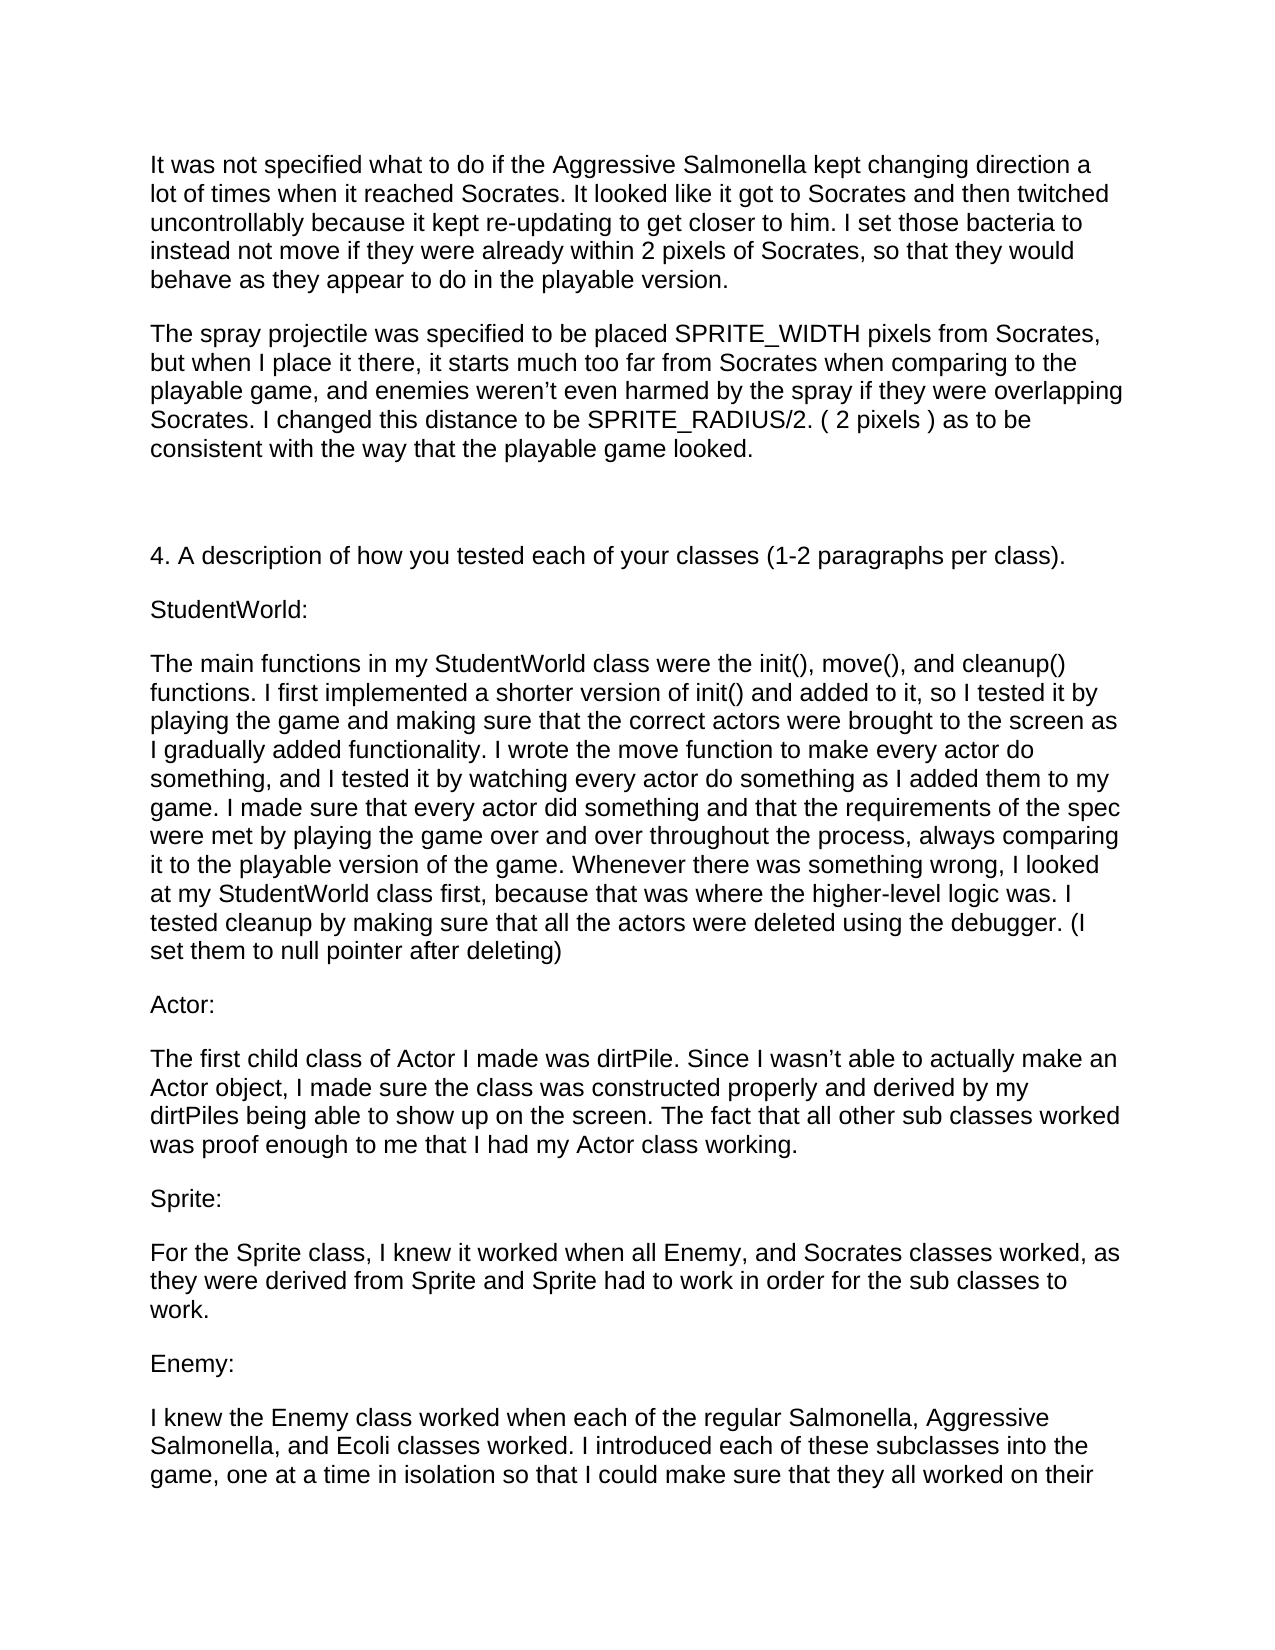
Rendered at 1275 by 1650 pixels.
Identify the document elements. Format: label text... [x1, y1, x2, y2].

text The main functions in my StudentWorld class were the init(), move(), and cleanup() functions. I first implemented a shorter version of init() and added to it, so I tested it by playing the game and making sure that the correct actors were brought to the screen as I gradually added functionality. I wrote the move function to make every actor do something, and I tested it by watching every actor do something as I added them to my game. I made sure that every actor did something and that the requirements of the spec were met by playing the game over and over throughout the process, always comparing it to the playable version of the game. Whenever there was something wrong, I looked at my StudentWorld class first, because that was where the higher-level logic was. I tested cleanup by making sure that all the actors were deleted using the debugger. (I set them to null pointer after deleting) [150, 649, 1125, 965]
text Actor: [150, 990, 1125, 1019]
text It was not specified what to do if the Aggressive Salmonella kept changing direction a lot of times when it reached Socrates. It looked like it got to Socrates and then twitched uncontrollably because it kept re-updating to get closer to him. I set those bacteria to instead not move if they were already within 2 pixels of Socrates, so that they would behave as they appear to do in the playable version. [150, 150, 1125, 294]
text 4. A description of how you tested each of your classes (1-2 paragraphs per class). [150, 541, 1125, 570]
text The first child class of Actor I made was dirtPile. Since I wasn’t able to actually make an Actor object, I made sure the class was constructed properly and derived by my dirtPiles being able to show up on the screen. The fact that all other sub classes worked was proof enough to me that I had my Actor class working. [150, 1044, 1125, 1159]
text The spray projectile was specified to be placed SPRITE_WIDTH pixels from Socrates, but when I place it there, it starts much too far from Socrates when comparing to the playable game, and enemies weren’t even harmed by the spray if they were overlapping Socrates. I changed this distance to be SPRITE_RADIUS/2. ( 2 pixels ) as to be consistent with the way that the playable game looked. [150, 319, 1125, 462]
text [150, 1402, 1125, 1489]
text Enemy: [150, 1349, 1125, 1377]
text StudentWorld: [150, 595, 1125, 624]
text Sprite: [150, 1184, 1125, 1212]
text For the Sprite class, I knew it worked when all Enemy, and Socrates classes worked, as they were derived from Sprite and Sprite had to work in order for the sub classes to work. [150, 1237, 1125, 1324]
